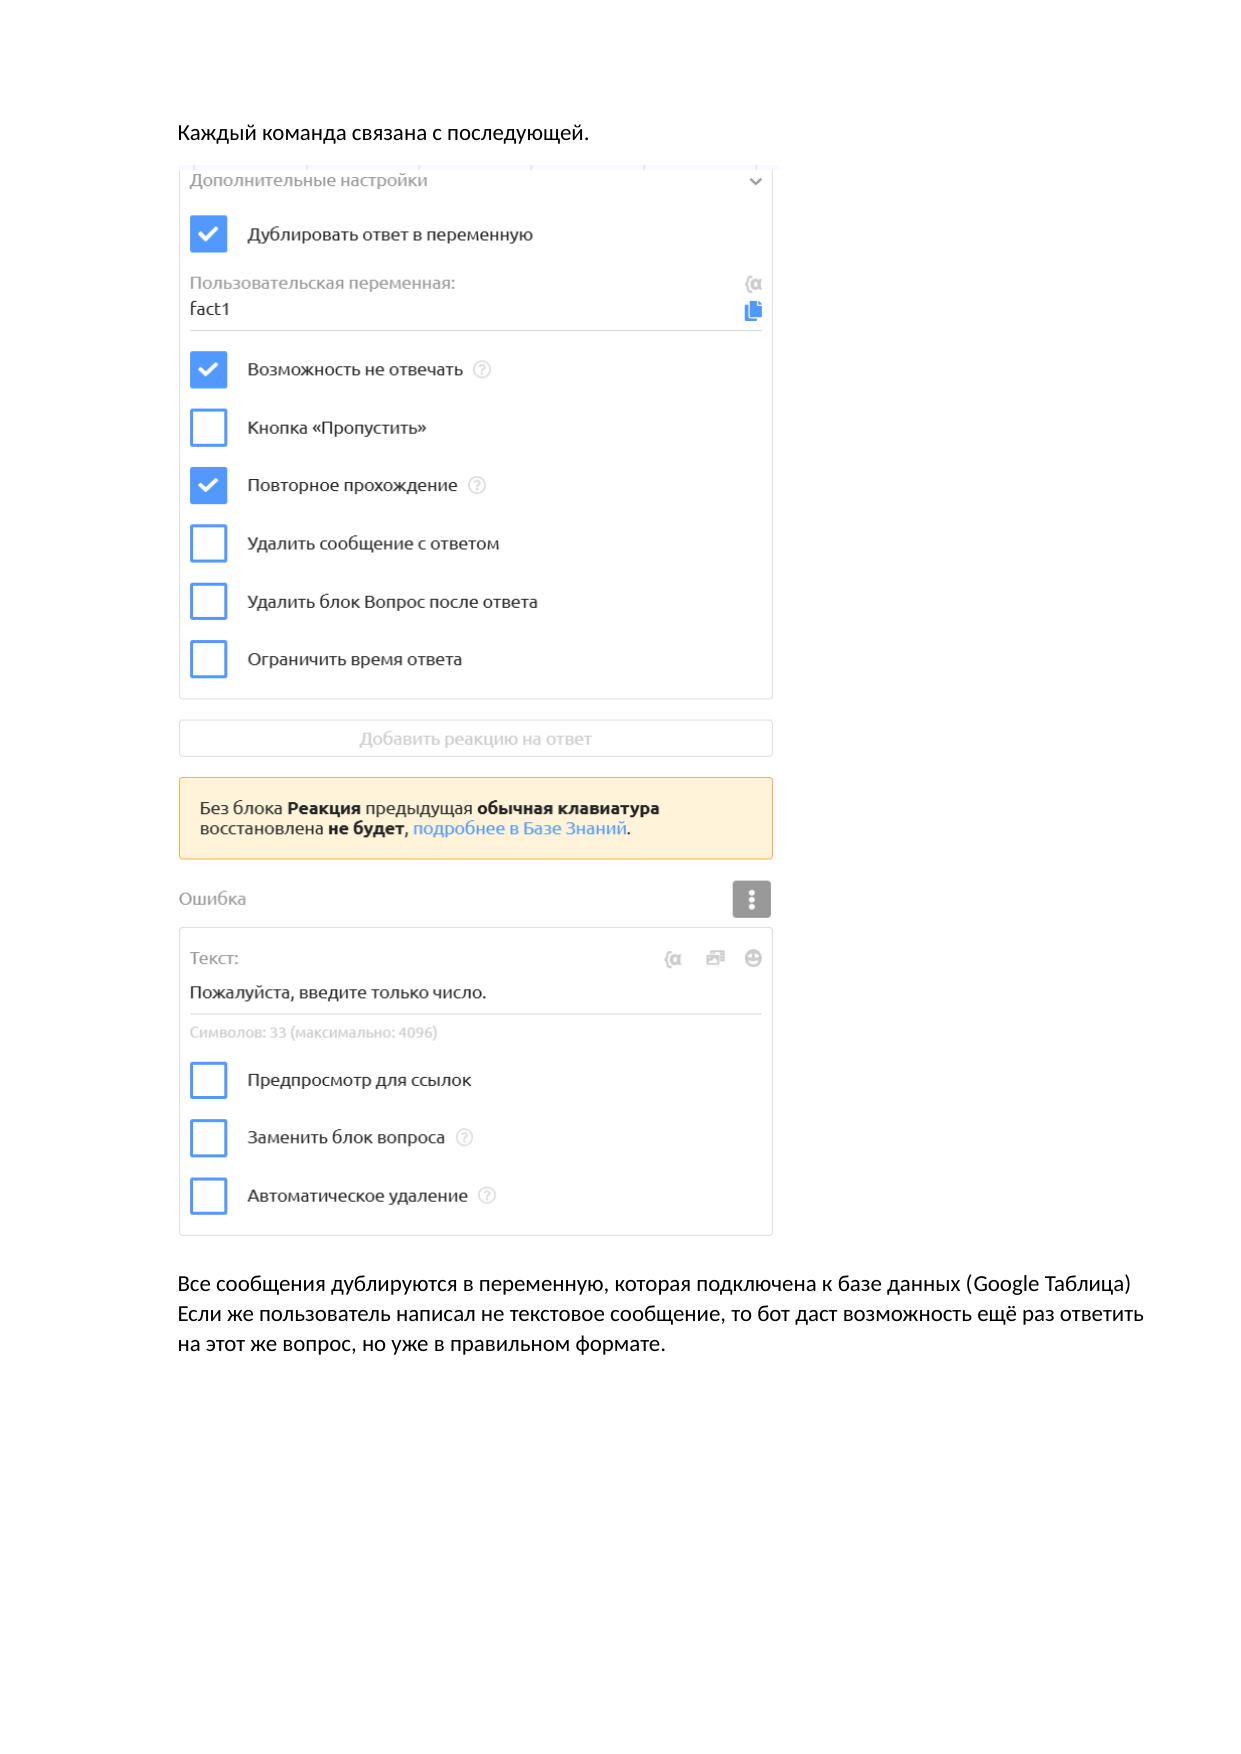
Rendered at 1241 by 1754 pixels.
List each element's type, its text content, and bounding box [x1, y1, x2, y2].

text Каждый команда связана с последующей. [177, 118, 1152, 146]
picture [177, 165, 779, 1250]
text Все сообщения дублируются в переменную, которая подключена к базе данных (Google Таблица) Если же пользователь написал не текстовое сообщение, то бот даст возможность ещё раз ответить на этот же вопрос, но уже в правильном формате. [177, 1269, 1152, 1357]
